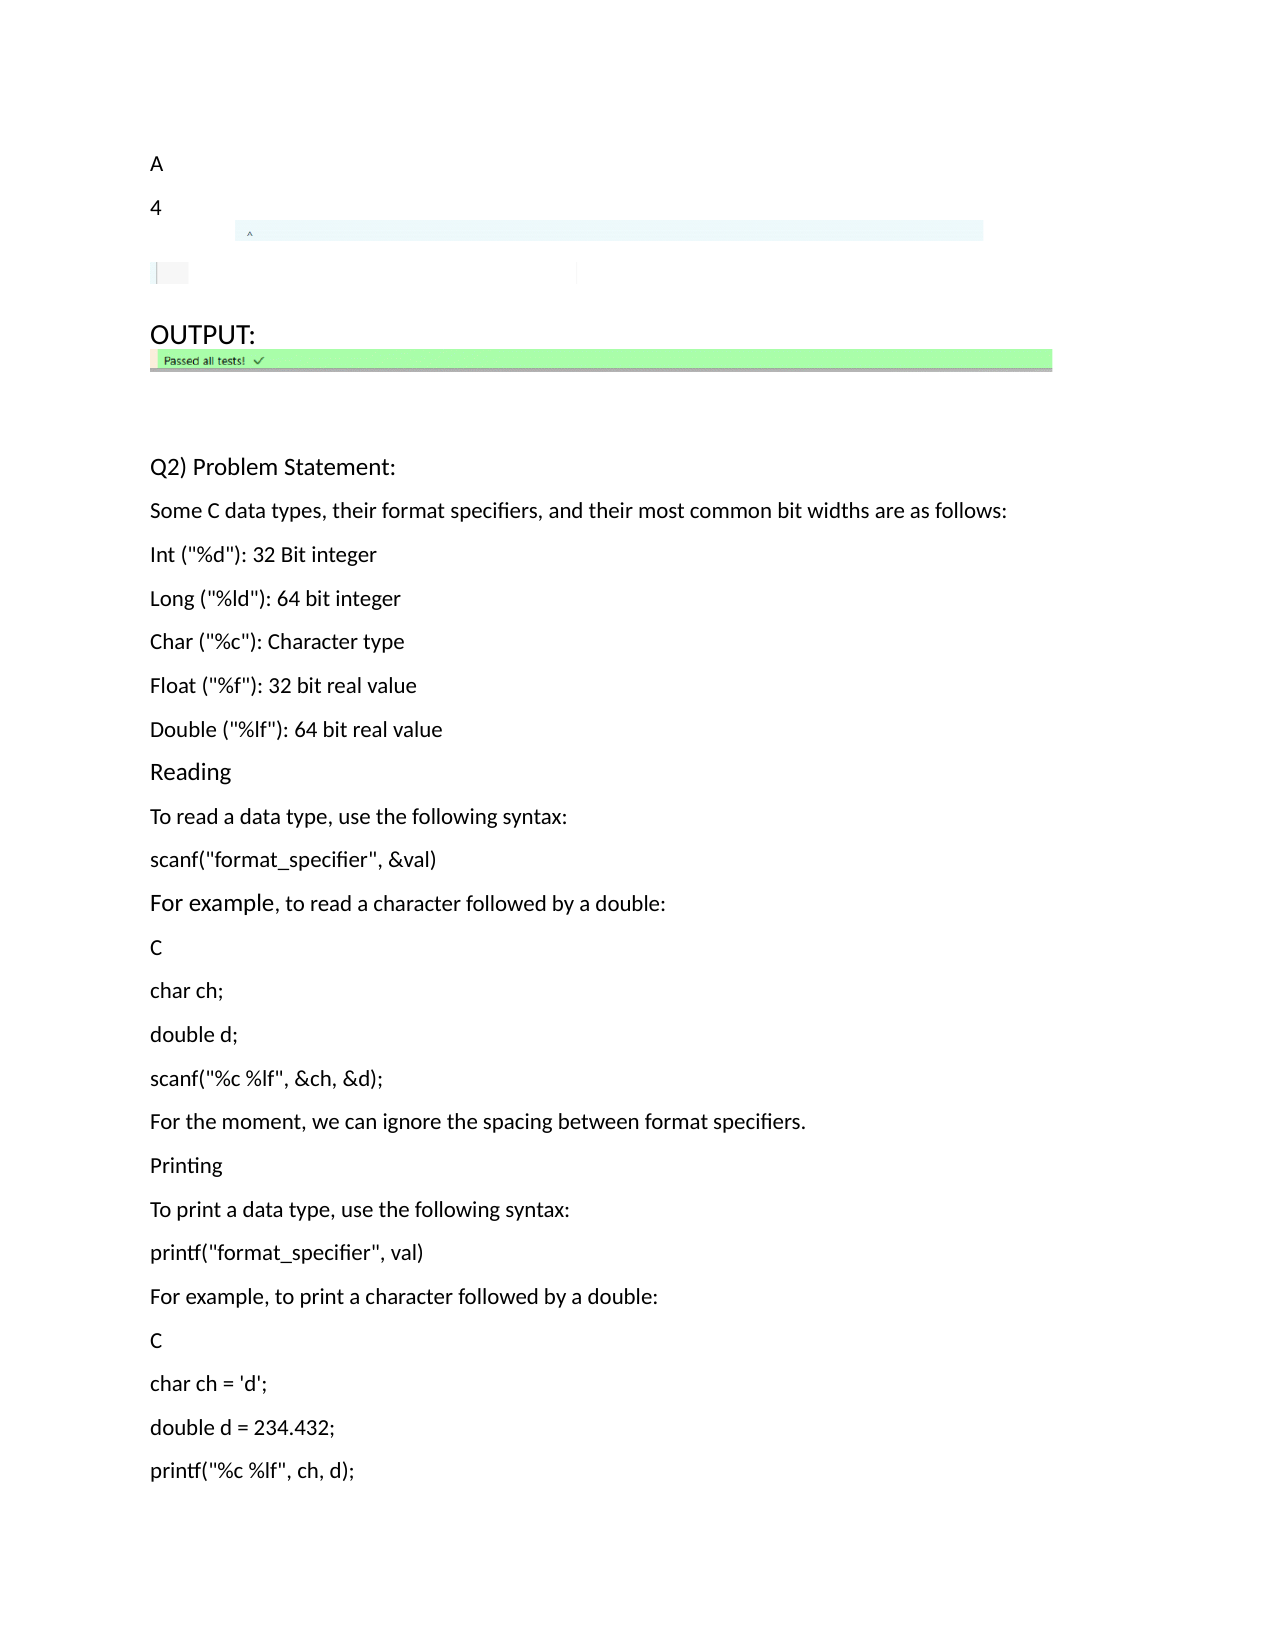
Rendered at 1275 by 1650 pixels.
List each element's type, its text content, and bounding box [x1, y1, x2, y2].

text OUTPUT: [150, 323, 1125, 349]
text To print a data type, use the following syntax: [150, 1196, 1125, 1222]
text Some C data types, their format specifiers, and their most common bit widths are as follows: [150, 497, 1125, 524]
text C [150, 934, 1125, 961]
text double d; [150, 1021, 1125, 1048]
text printf("%c %lf", ch, d); [150, 1457, 1125, 1484]
text char ch; [150, 977, 1125, 1004]
text A [150, 150, 1125, 177]
text 4 [150, 194, 1125, 221]
text Double ("%lf"): 64 bit real value [150, 715, 1125, 742]
text Long ("%ld"): 64 bit integer [150, 584, 1125, 611]
text char ch = 'd'; [150, 1370, 1125, 1397]
text Printing [150, 1152, 1125, 1179]
text printf("format_specifier", val) [150, 1239, 1125, 1266]
text scanf("%c %lf", &ch, &d); [150, 1064, 1125, 1092]
text C [150, 1326, 1125, 1353]
text To read a data type, use the following syntax: [150, 803, 1125, 830]
text scanf("format_specifier", &val) [150, 846, 1125, 873]
text Int ("%d"): 32 Bit integer [150, 541, 1125, 568]
text Float ("%f"): 32 bit real value [150, 672, 1125, 699]
text For example, to print a character followed by a double: [150, 1283, 1125, 1310]
text double d = 234.432; [150, 1414, 1125, 1441]
text For example, to read a character followed by a double: [150, 890, 1125, 917]
text Q2) Problem Statement: [150, 453, 1125, 481]
text For the moment, we can ignore the spacing between format specifiers. [150, 1108, 1125, 1135]
text Reading [150, 759, 1125, 786]
text Char ("%c"): Character type [150, 628, 1125, 655]
